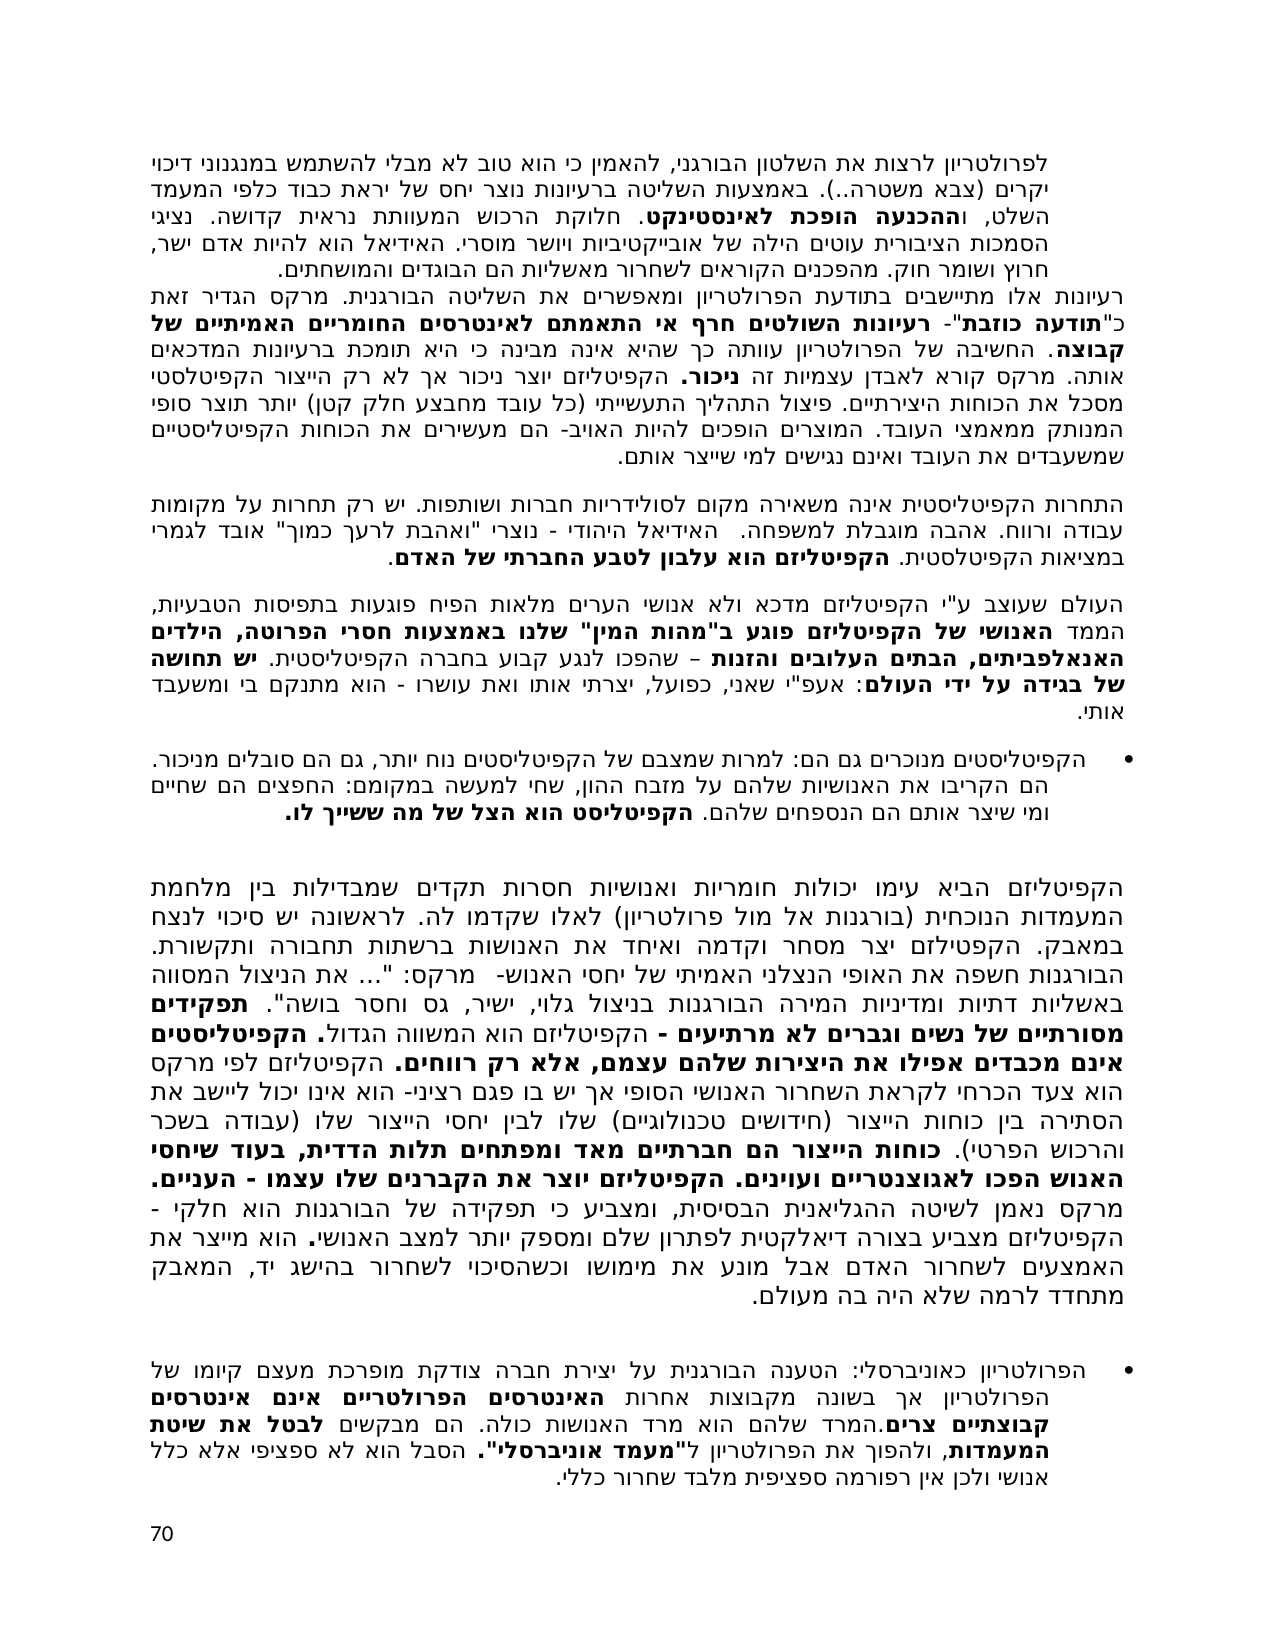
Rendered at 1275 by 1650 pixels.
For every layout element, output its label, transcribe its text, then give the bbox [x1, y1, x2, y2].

list הקפיטליסטים מנוכרים גם הם: למרות שמצבם של הקפיטליסטים נוח יותר, גם הם סובלים מניכור. הם הקריבו את האנושיות שלהם על מזבח ההון, שחי למעשה במקומם: החפצים הם שחיים ומי שיצר אותם הם הנספחים שלהם. הקפיטליסט הוא הצל של מה ששייך לו. [150, 746, 1125, 826]
text העולם שעוצב ע"י הקפיטליזם מדכא ולא אנושי הערים מלאות הפיח פוגעות בתפיסות הטבעיות, הממד האנושי של הקפיטליזם פוגע ב"מהות המין" שלנו באמצעות חסרי הפרוטה, הילדים האנאלפביתים, הבתים העלובים והזנות – שהפכו לנגע קבוע בחברה הקפיטליסטית. יש תחושה של בגידה על ידי העולם: אעפ"י שאני, כפועל, יצרתי אותו ואת עושרו - הוא מתנקם בי ומשעבד אותי. [150, 592, 1125, 725]
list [150, 150, 1125, 283]
text התחרות הקפיטליסטית אינה משאירה מקום לסולידריות חברות ושותפות. יש רק תחרות על מקומות עבודה ורווח. אהבה מוגבלת למשפחה. האידיאל היהודי - נוצרי "ואהבת לרעך כמוך" אובד לגמרי במציאות הקפיטלסטית. הקפיטליזם הוא עלבון לטבע החברתי של האדם. [150, 491, 1125, 571]
subtitle הקפיטליזם הביא עימו יכולות חומריות ואנושיות חסרות תקדים שמבדילות בין מלחמת המעמדות הנוכחית (בורגנות אל מול פרולטריון) לאלו שקדמו לה. לראשונה יש סיכוי לנצח במאבק. הקפטילזם יצר מסחר וקדמה ואיחד את האנושות ברשתות תחבורה ותקשורת. הבורגנות חשפה את האופי הנצלני האמיתי של יחסי האנוש- מרקס: "... את הניצול המסווה באשליות דתיות ומדיניות המירה הבורגנות בניצול גלוי, ישיר, גס וחסר בושה". תפקידים מסורתיים של נשים וגברים לא מרתיעים - הקפיטליזם הוא המשווה הגדול. הקפיטליסטים אינם מכבדים אפילו את היצירות שלהם עצמם, אלא רק רווחים. הקפיטליזם לפי מרקס הוא צעד הכרחי לקראת השחרור האנושי הסופי אך יש בו פגם רציני- הוא אינו יכול ליישב את הסתירה בין כוחות הייצור (חידושים טכנולוגיים) שלו לבין יחסי הייצור שלו (עבודה בשכר והרכוש הפרטי). כוחות הייצור הם חברתיים מאד ומפתחים תלות הדדית, בעוד שיחסי האנוש הפכו לאגוצנטריים ועוינים. הקפיטליזם יוצר את הקברנים שלו עצמו - העניים. מרקס נאמן לשיטה ההגליאנית הבסיסית, ומצביע כי תפקידה של הבורגנות הוא חלקי - הקפיטליזם מצביע בצורה דיאלקטית לפתרון שלם ומספק יותר למצב האנושי. הוא מייצר את האמצעים לשחרור האדם אבל מונע את מימושו וכשהסיכוי לשחרור בהישג יד, המאבק מתחדד לרמה שלא היה בה מעולם. [150, 873, 1125, 1311]
list הפרולטריון כאוניברסלי: הטענה הבורגנית על יצירת חברה צודקת מופרכת מעצם קיומו של הפרולטריון אך בשונה מקבוצות אחרות האינטרסים הפרולטריים אינם אינטרסים קבוצתיים צרים.המרד שלהם הוא מרד האנושות כולה. הם מבקשים לבטל את שיטת המעמדות, ולהפוך את הפרולטריון ל"מעמד אוניברסלי". הסבל הוא לא ספציפי אלא כלל אנושי ולכן אין רפורמה ספציפית מלבד שחרור כללי. [150, 1358, 1125, 1491]
text רעיונות אלו מתיישבים בתודעת הפרולטריון ומאפשרים את השליטה הבורגנית. מרקס הגדיר זאת כ"תודעה כוזבת"- רעיונות השולטים חרף אי התאמתם לאינטרסים החומריים האמיתיים של קבוצה. החשיבה של הפרולטריון עוותה כך שהיא אינה מבינה כי היא תומכת ברעיונות המדכאים אותה. מרקס קורא לאבדן עצמיות זה ניכור. הקפיטליזם יוצר ניכור אך לא רק הייצור הקפיטלסטי מסכל את הכוחות היצירתיים. פיצול התהליך התעשייתי (כל עובד מחבצע חלק קטן) יותר תוצר סופי המנותק ממאמצי העובד. המוצרים הופכים להיות האויב- הם מעשירים את הכוחות הקפיטליסטיים שמשעבדים את העובד ואינם נגישים למי שייצר אותם. [150, 283, 1125, 470]
